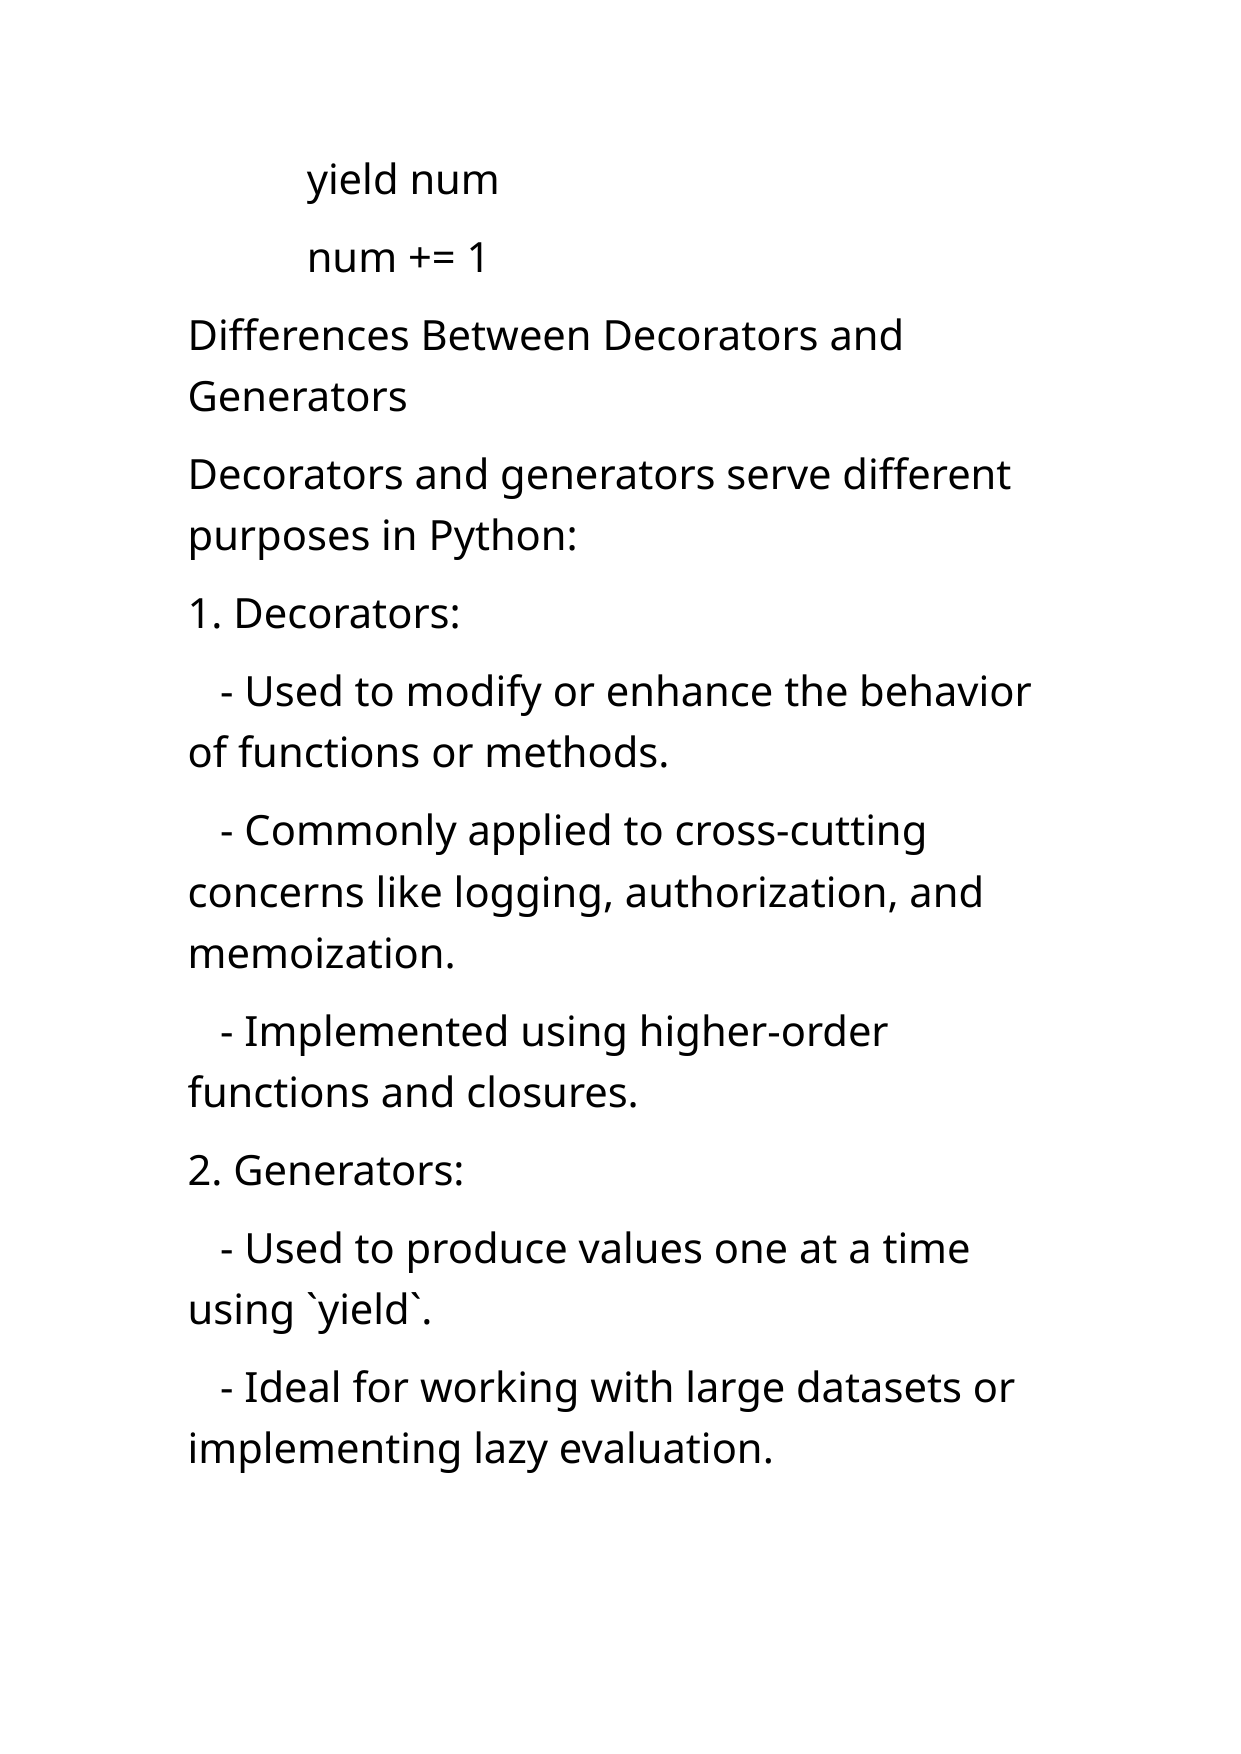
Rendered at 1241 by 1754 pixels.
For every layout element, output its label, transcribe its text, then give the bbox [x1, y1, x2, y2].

text - Commonly applied to cross-cutting concerns like logging, authorization, and memoization. [187, 801, 1053, 981]
text num += 1 [187, 228, 1053, 285]
text 1. Decorators: [187, 584, 1053, 641]
text yield num [187, 150, 1053, 207]
text - Implemented using higher-order functions and closures. [187, 1002, 1053, 1120]
text - Used to modify or enhance the behavior of functions or methods. [187, 662, 1053, 780]
text Decorators and generators serve different purposes in Python: [187, 445, 1053, 563]
text Differences Between Decorators and Generators [187, 306, 1053, 424]
text - Ideal for working with large datasets or implementing lazy evaluation. [187, 1358, 1053, 1476]
text 2. Generators: [187, 1141, 1053, 1198]
text - Used to produce values one at a time using `yield`. [187, 1219, 1053, 1337]
